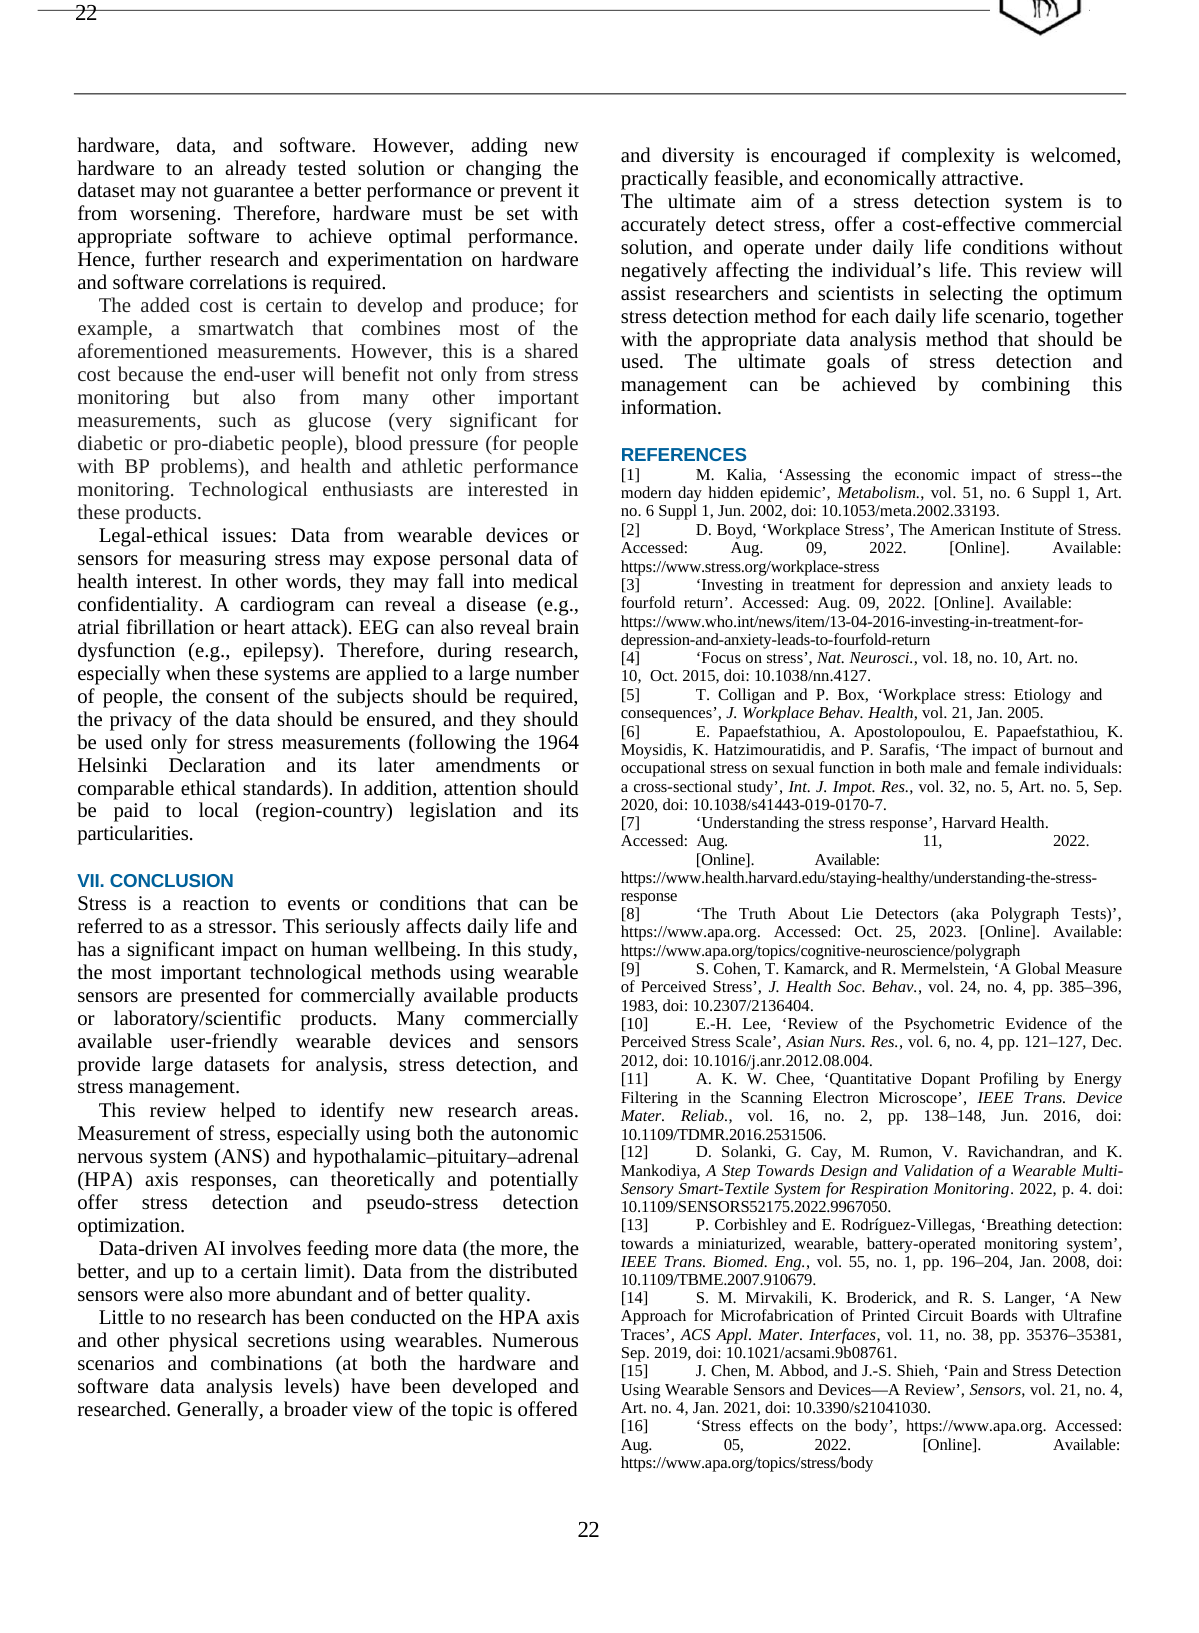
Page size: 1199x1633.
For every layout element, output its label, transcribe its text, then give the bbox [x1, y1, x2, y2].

text Little to no research has been conducted on the HPA axis and other physical secretions using wearables. Numerous scenarios and combinations (at both the hardware and software data analysis levels) have been developed and researched. Generally, a broader view of the topic is offered [77, 1306, 579, 1421]
text Data-driven AI involves feeding more data (the more, the better, and up to a certain limit). Data from the distributed sensors were also more abundant and of better quality. [77, 1237, 579, 1306]
list ‘The Truth About Lie Detectors (aka Polygraph Tests)’, https://www.apa.org. Accessed: Oct. 25, 2023. [Online]. Available: https://www.apa.org/topics/cognitive-neuroscience/polygraph [621, 905, 1122, 959]
list J. Chen, M. Abbod, and J.-S. Shieh, ‘Pain and Stress Detection Using Wearable Sensors and Devices—A Review’, Sensors, vol. 21, no. 4, Art. no. 4, Jan. 2021, doi: 10.3390/s21041030. [621, 1362, 1122, 1417]
list T. Colligan and P. Box, ‘Workplace stress: Etiology and [621, 685, 1161, 704]
list ‘Focus on stress’, Nat. Neurosci., vol. 18, no. 10, Art. no. 10, Oct. 2015, doi: 10.1038/nn.4127. [621, 649, 1103, 685]
list E.-H. Lee, ‘Review of the Psychometric Evidence of the Perceived Stress Scale’, Asian Nurs. Res., vol. 6, no. 4, pp. 121–127, Dec. 2012, doi: 10.1016/j.anr.2012.08.004. [621, 1014, 1122, 1070]
list P. Corbishley and E. Rodríguez-Villegas, ‘Breathing detection: towards a miniaturized, wearable, battery-operated monitoring system’, IEEE Trans. Biomed. Eng., vol. 55, no. 1, pp. 196–204, Jan. 2008, doi: 10.1109/TBME.2007.910679. [621, 1216, 1123, 1289]
text hardware, data, and software. However, adding new hardware to an already tested solution or changing the dataset may not guarantee a better performance or prevent it from worsening. Therefore, hardware must be set with appropriate software to achieve optimal performance. Hence, further research and experimentation on hardware and software correlations is required. [77, 134, 579, 294]
list E. Papaefstathiou, A. Apostolopoulou, E. Papaefstathiou, K. Moysidis, K. Hatzimouratidis, and P. Sarafis, ‘The impact of burnout and occupational stress on sexual function in both male and female individuals: a cross-sectional study’, Int. J. Impot. Res., vol. 32, no. 5, Art. no. 5, Sep. 2020, doi: 10.1038/s41443-019-0170-7. [621, 723, 1123, 814]
subtitle REFERENCES [621, 444, 1161, 465]
list A. K. W. Chee, ‘Quantitative Dopant Profiling by Energy Filtering in the Scanning Electron Microscope’, IEEE Trans. Device Mater. Reliab., vol. 16, no. 2, pp. 138–148, Jun. 2016, doi: 10.1109/TDMR.2016.2531506. [621, 1070, 1122, 1143]
text and diversity is encouraged if complexity is welcomed, practically feasible, and economically attractive. [621, 144, 1122, 190]
list ‘Investing in treatment for depression and anxiety leads to fourfold return’. Accessed: Aug. 09, 2022. [Online]. Available: https://www.who.int/news/item/13-04-2016-investing-in-treatment-for- depression-and-anxiety-leads-to-fourfold-return [621, 576, 1116, 649]
text The added cost is certain to develop and produce; for example, a smartwatch that combines most of the aforementioned measurements. However, this is a shared cost because the end-user will benefit not only from stress monitoring but also from many other important measurements, such as glucose (very significant for diabetic or pro-diabetic people), blood pressure (for people with BP problems), and health and athletic performance monitoring. Technological enthusiasts are interested in these products. [77, 295, 579, 524]
list ‘Stress effects on the body’, https://www.apa.org. Accessed: Aug. 05, 2022. [Online]. Available: https://www.apa.org/topics/stress/body [621, 1417, 1122, 1472]
text consequences’, J. Workplace Behav. Health, vol. 21, Jan. 2005. [621, 704, 1161, 722]
text Legal-ethical issues: Data from wearable devices or sensors for measuring stress may expose personal data of health interest. In other words, they may fall into medical confidentiality. A cardiogram can reveal a disease (e.g., atrial fibrillation or heart attack). EEG can also reveal brain dysfunction (e.g., epilepsy). Therefore, during research, especially when these systems are applied to a large number of people, the consent of the subjects should be required, the privacy of the data should be ensured, and they should be used only for stress measurements (following the 1964 Helsinki Declaration and its later amendments or comparable ethical standards). In addition, attention should be paid to local (region-country) legislation and its particularities. [77, 524, 579, 845]
list ‘Understanding the stress response’, Harvard Health. Accessed: Aug. 11, 2022. [Online]. Available: https://www.health.harvard.edu/staying-healthy/understanding-the-stress- response [621, 814, 1120, 905]
picture [990, 0, 1089, 37]
list D. Solanki, G. Cay, M. Rumon, V. Ravichandran, and K. Mankodiya, A Step Towards Design and Validation of a Wearable Multi- Sensory Smart-Textile System for Respiration Monitoring. 2022, p. 4. doi: 10.1109/SENSORS52175.2022.9967050. [621, 1143, 1123, 1216]
list CONCLUSION [77, 871, 579, 892]
list M. Kalia, ‘Assessing the economic impact of stress--the modern day hidden epidemic’, Metabolism., vol. 51, no. 6 Suppl 1, Art. no. 6 Suppl 1, Jun. 2002, doi: 10.1053/meta.2002.33193. [621, 466, 1123, 520]
list S. Cohen, T. Kamarck, and R. Mermelstein, ‘A Global Measure of Perceived Stress’, J. Health Soc. Behav., vol. 24, no. 4, pp. 385–396, 1983, doi: 10.2307/2136404. [621, 960, 1123, 1014]
list D. Boyd, ‘Workplace Stress’, The American Institute of Stress. Accessed: Aug. 09, 2022. [Online]. Available: https://www.stress.org/workplace-stress [621, 521, 1122, 576]
text Stress is a reaction to events or conditions that can be referred to as a stressor. This seriously affects daily life and has a significant impact on human wellbeing. In this study, the most important technological methods using wearable sensors are presented for commercially available products or laboratory/scientific products. Many commercially available user-friendly wearable devices and sensors provide large datasets for analysis, stress detection, and stress management. [77, 892, 579, 1098]
list S. M. Mirvakili, K. Broderick, and R. S. Langer, ‘A New Approach for Microfabrication of Printed Circuit Boards with Ultrafine Traces’, ACS Appl. Mater. Interfaces, vol. 11, no. 38, pp. 35376–35381, Sep. 2019, doi: 10.1021/acsami.9b08761. [621, 1289, 1122, 1362]
text This review helped to identify new research areas. Measurement of stress, especially using both the autonomic nervous system (ANS) and hypothalamic–pituitary–adrenal (HPA) axis responses, can theoretically and potentially offer stress detection and pseudo-stress detection optimization. [77, 1099, 579, 1237]
text The ultimate aim of a stress detection system is to accurately detect stress, offer a cost-effective commercial solution, and operate under daily life conditions without negatively affecting the individual’s life. This review will assist researchers and scientists in selecting the optimum stress detection method for each daily life scenario, together with the appropriate data analysis method that should be used. The ultimate goals of stress detection and management can be achieved by combining this information. [621, 190, 1123, 419]
